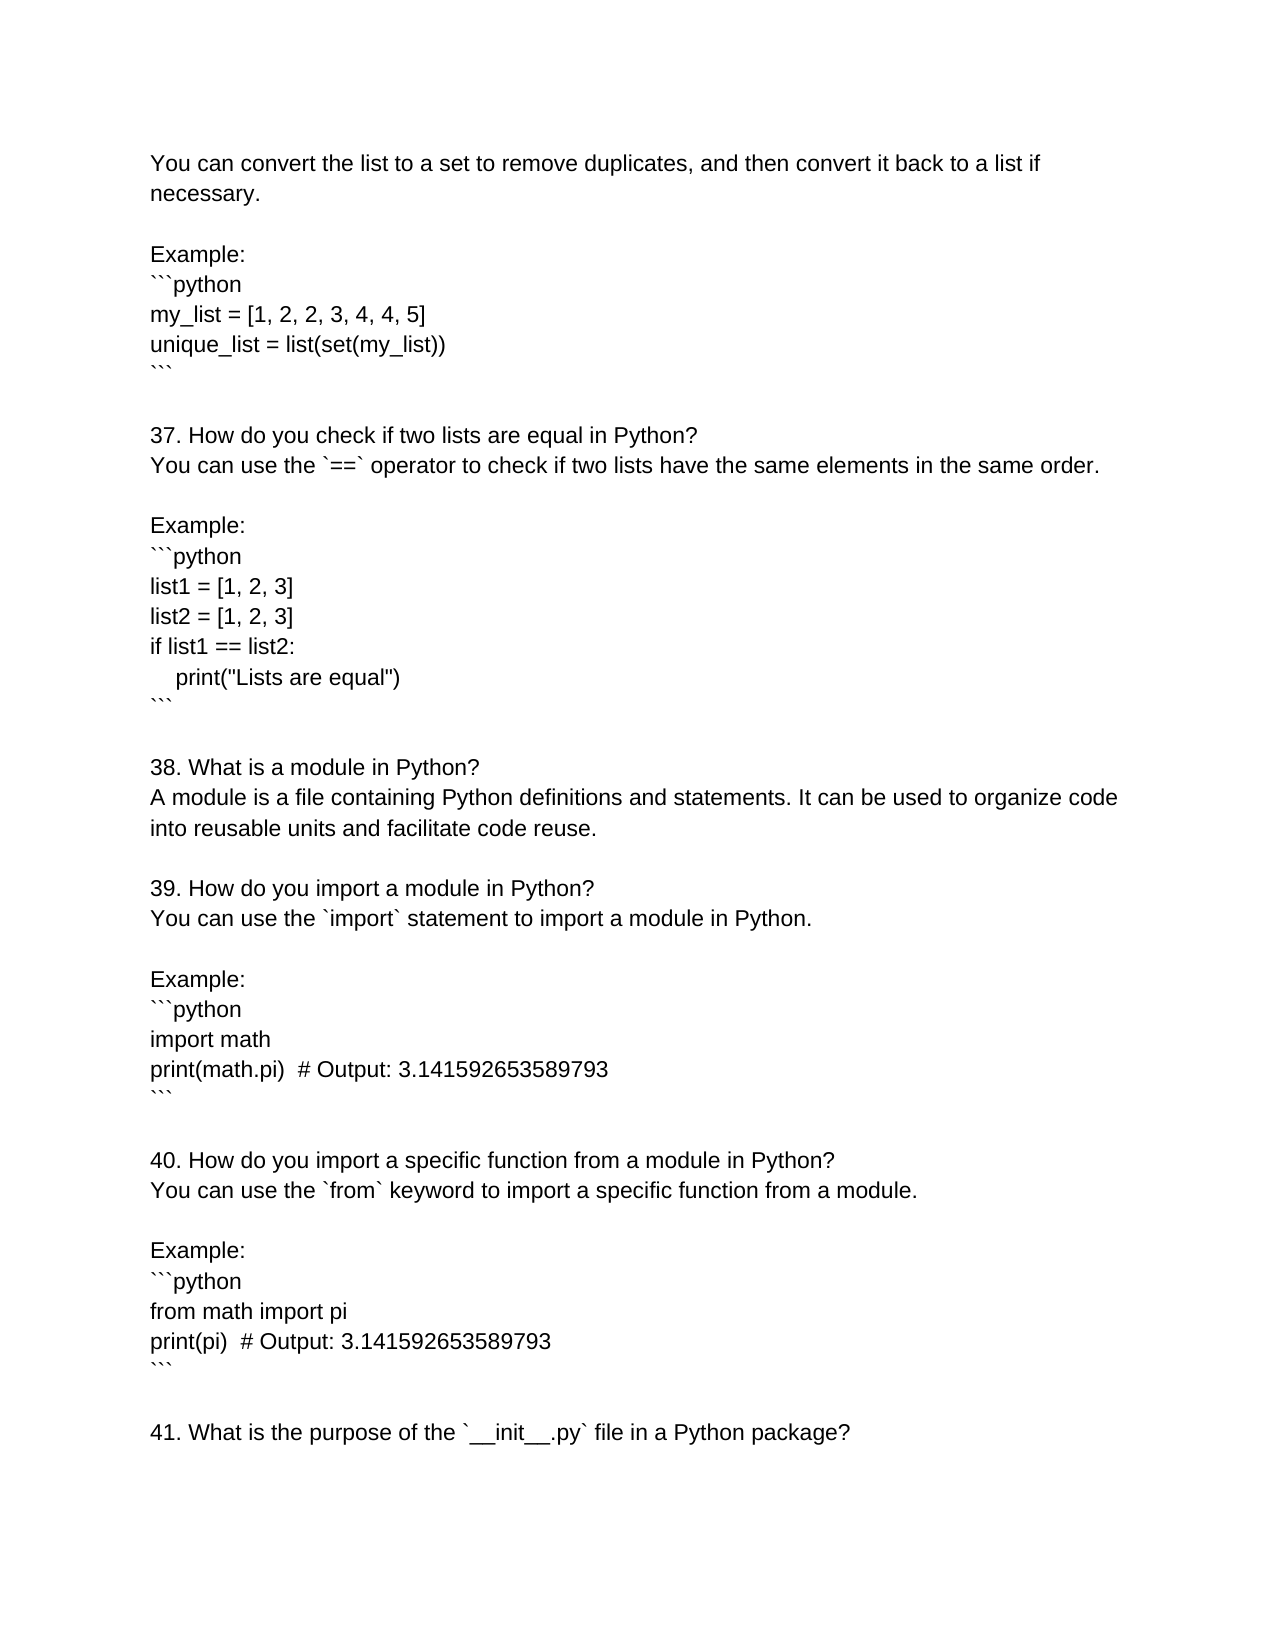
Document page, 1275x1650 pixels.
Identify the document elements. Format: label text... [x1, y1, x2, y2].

text ```python [150, 1268, 1125, 1294]
text You can convert the list to a set to remove duplicates, and then convert it back to a list if necessary. [150, 150, 1125, 207]
text Example: [150, 241, 1125, 267]
text You can use the `import` statement to import a module in Python. [150, 905, 1125, 932]
text print(math.pi) # Output: 3.141592653589793 [150, 1056, 1125, 1083]
text my_list = [1, 2, 2, 3, 4, 4, 5] [150, 301, 1125, 327]
text from math import pi [150, 1298, 1125, 1324]
text list2 = [1, 2, 3] [150, 603, 1125, 629]
text print(pi) # Output: 3.141592653589793 [150, 1328, 1125, 1354]
text import math [150, 1026, 1125, 1052]
text list1 = [1, 2, 3] [150, 573, 1125, 599]
text print("Lists are equal") [150, 663, 1125, 690]
text ``` [150, 361, 1125, 388]
text You can use the `from` keyword to import a specific function from a module. [150, 1177, 1125, 1203]
text A module is a file containing Python definitions and statements. It can be used to organize code into reusable units and facilitate code reuse. [150, 784, 1125, 841]
text 37. How do you check if two lists are equal in Python? [150, 422, 1125, 448]
text ```python [150, 996, 1125, 1022]
text 40. How do you import a specific function from a module in Python? [150, 1147, 1125, 1173]
text You can use the `==` operator to check if two lists have the same elements in the same order. [150, 452, 1125, 478]
text 41. What is the purpose of the `__init__.py` file in a Python package? [150, 1419, 1125, 1445]
text 39. How do you import a module in Python? [150, 875, 1125, 901]
text ``` [150, 694, 1125, 720]
text 38. What is a module in Python? [150, 754, 1125, 781]
text Example: [150, 1237, 1125, 1264]
text unique_list = list(set(my_list)) [150, 331, 1125, 358]
text ```python [150, 543, 1125, 569]
text ``` [150, 1086, 1125, 1113]
text Example: [150, 966, 1125, 992]
text ```python [150, 271, 1125, 297]
text ``` [150, 1358, 1125, 1385]
text Example: [150, 512, 1125, 539]
text if list1 == list2: [150, 633, 1125, 660]
